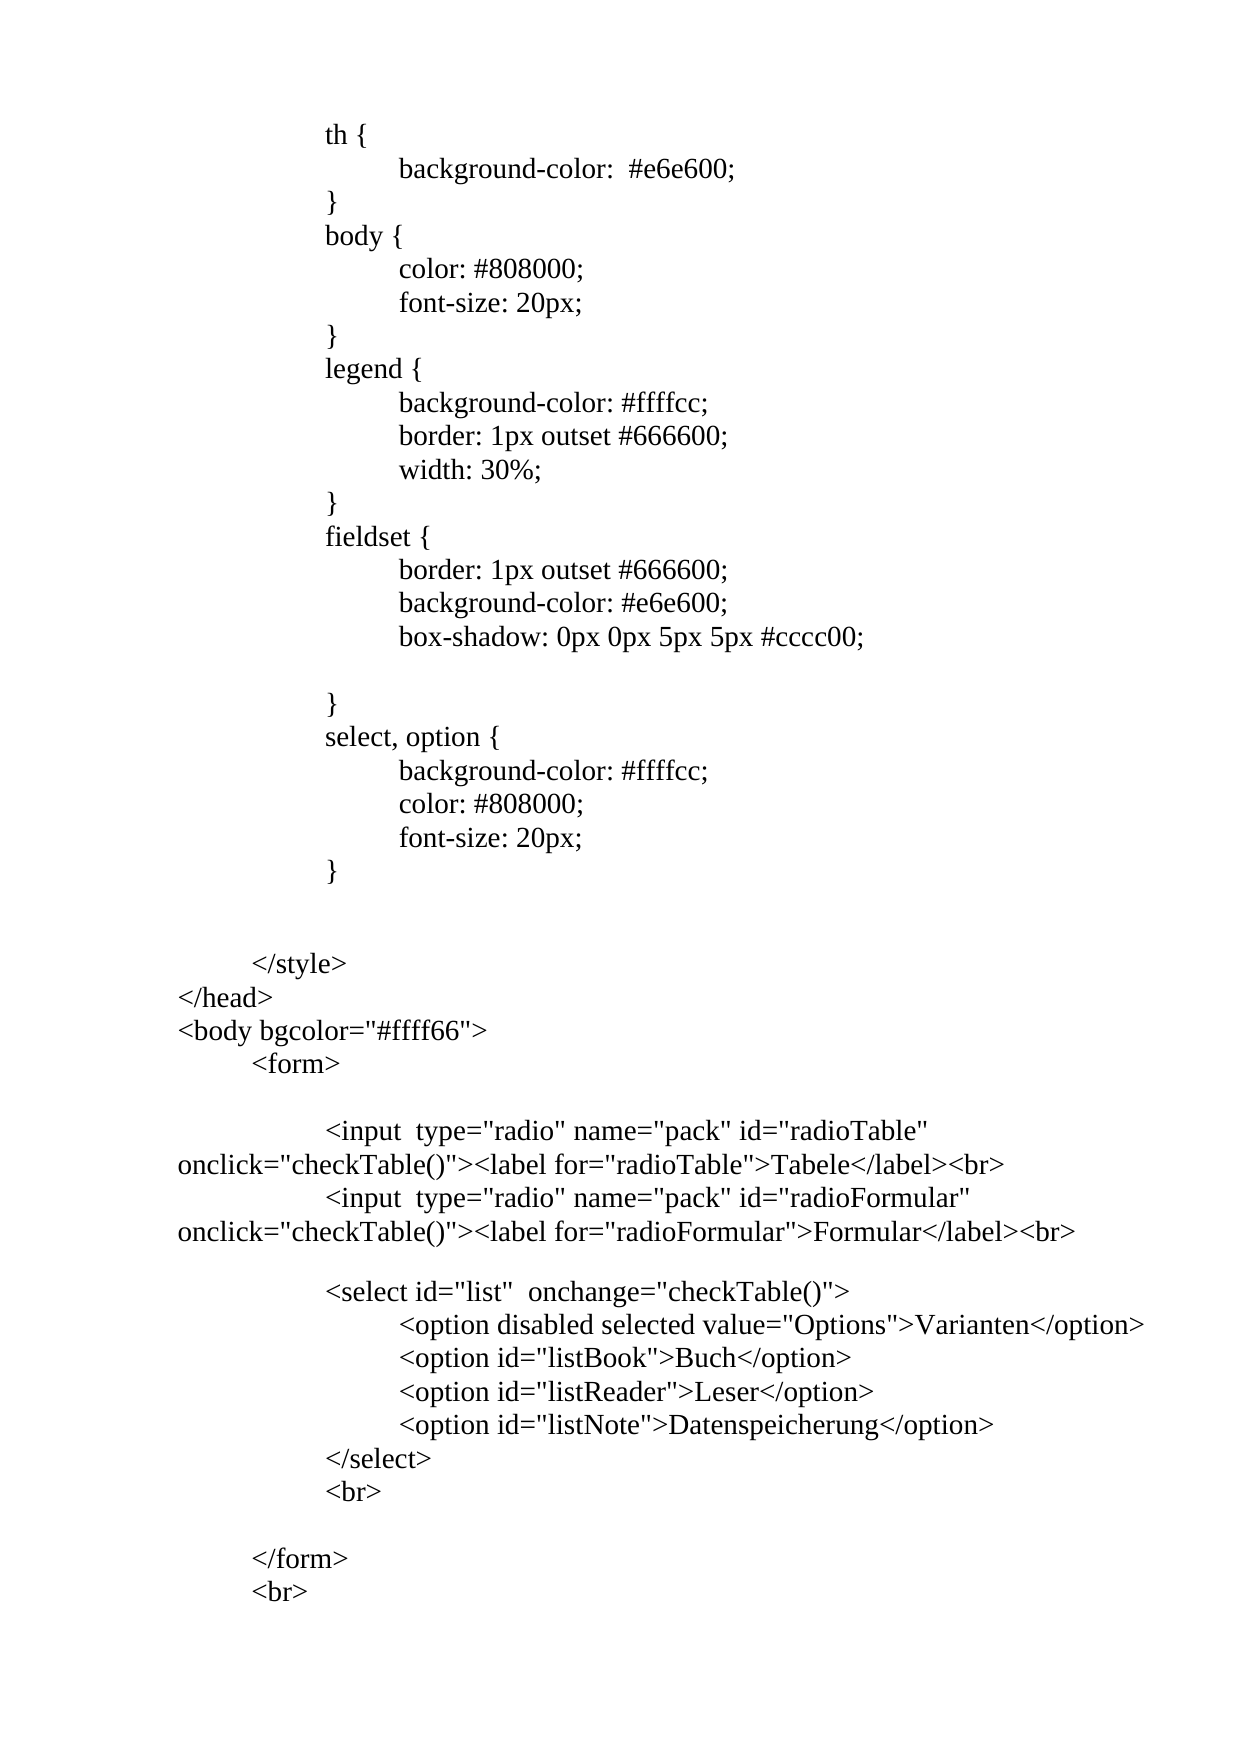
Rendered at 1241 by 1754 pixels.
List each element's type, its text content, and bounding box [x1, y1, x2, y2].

text body { [177, 218, 1152, 252]
text background-color: #e6e600; [177, 586, 1152, 620]
text color: #808000; [177, 252, 1152, 285]
text background-color: #e6e600; [177, 152, 1152, 185]
text select, option { [177, 720, 1152, 753]
text </head> [177, 980, 1152, 1014]
text <select id="list" onchange="checkTable()"> [177, 1274, 1152, 1308]
text border: 1px outset #666600; [177, 419, 1152, 452]
text <input type="radio" name="pack" id="radioFormular" onclick="checkTable()"><label for="radioFormular">Formular</label><br> [177, 1181, 1152, 1248]
text background-color: #ffffcc; [177, 753, 1152, 787]
text th { [177, 118, 1152, 152]
text background-color: #ffffcc; [177, 386, 1152, 419]
text <input type="radio" name="pack" id="radioTable" onclick="checkTable()"><label for="radioTable">Tabele</label><br> [177, 1114, 1152, 1181]
text <option id="listReader">Leser</option> [177, 1374, 1152, 1408]
text border: 1px outset #666600; [177, 553, 1152, 586]
text legend { [177, 352, 1152, 386]
text box-shadow: 0px 0px 5px 5px #cccc00; [177, 620, 1152, 653]
text fieldset { [177, 519, 1152, 553]
text width: 30%; [177, 452, 1152, 486]
text </form> [177, 1542, 1152, 1575]
text <br> [177, 1575, 1152, 1609]
text <option id="listBook">Buch</option> [177, 1341, 1152, 1374]
text } [177, 185, 1152, 218]
text font-size: 20px; [177, 820, 1152, 854]
text color: #808000; [177, 787, 1152, 820]
text font-size: 20px; [177, 285, 1152, 319]
text <form> [177, 1047, 1152, 1081]
text <br> [177, 1475, 1152, 1508]
text <body bgcolor="#ffff66"> [177, 1014, 1152, 1047]
text } [177, 319, 1152, 352]
text } [177, 687, 1152, 720]
text <option disabled selected value="Options">Varianten</option> [177, 1308, 1152, 1341]
text <option id="listNote">Datenspeicherung</option> [177, 1408, 1152, 1441]
text </select> [177, 1441, 1152, 1475]
text } [177, 486, 1152, 519]
text </style> [177, 947, 1152, 980]
text } [177, 854, 1152, 887]
